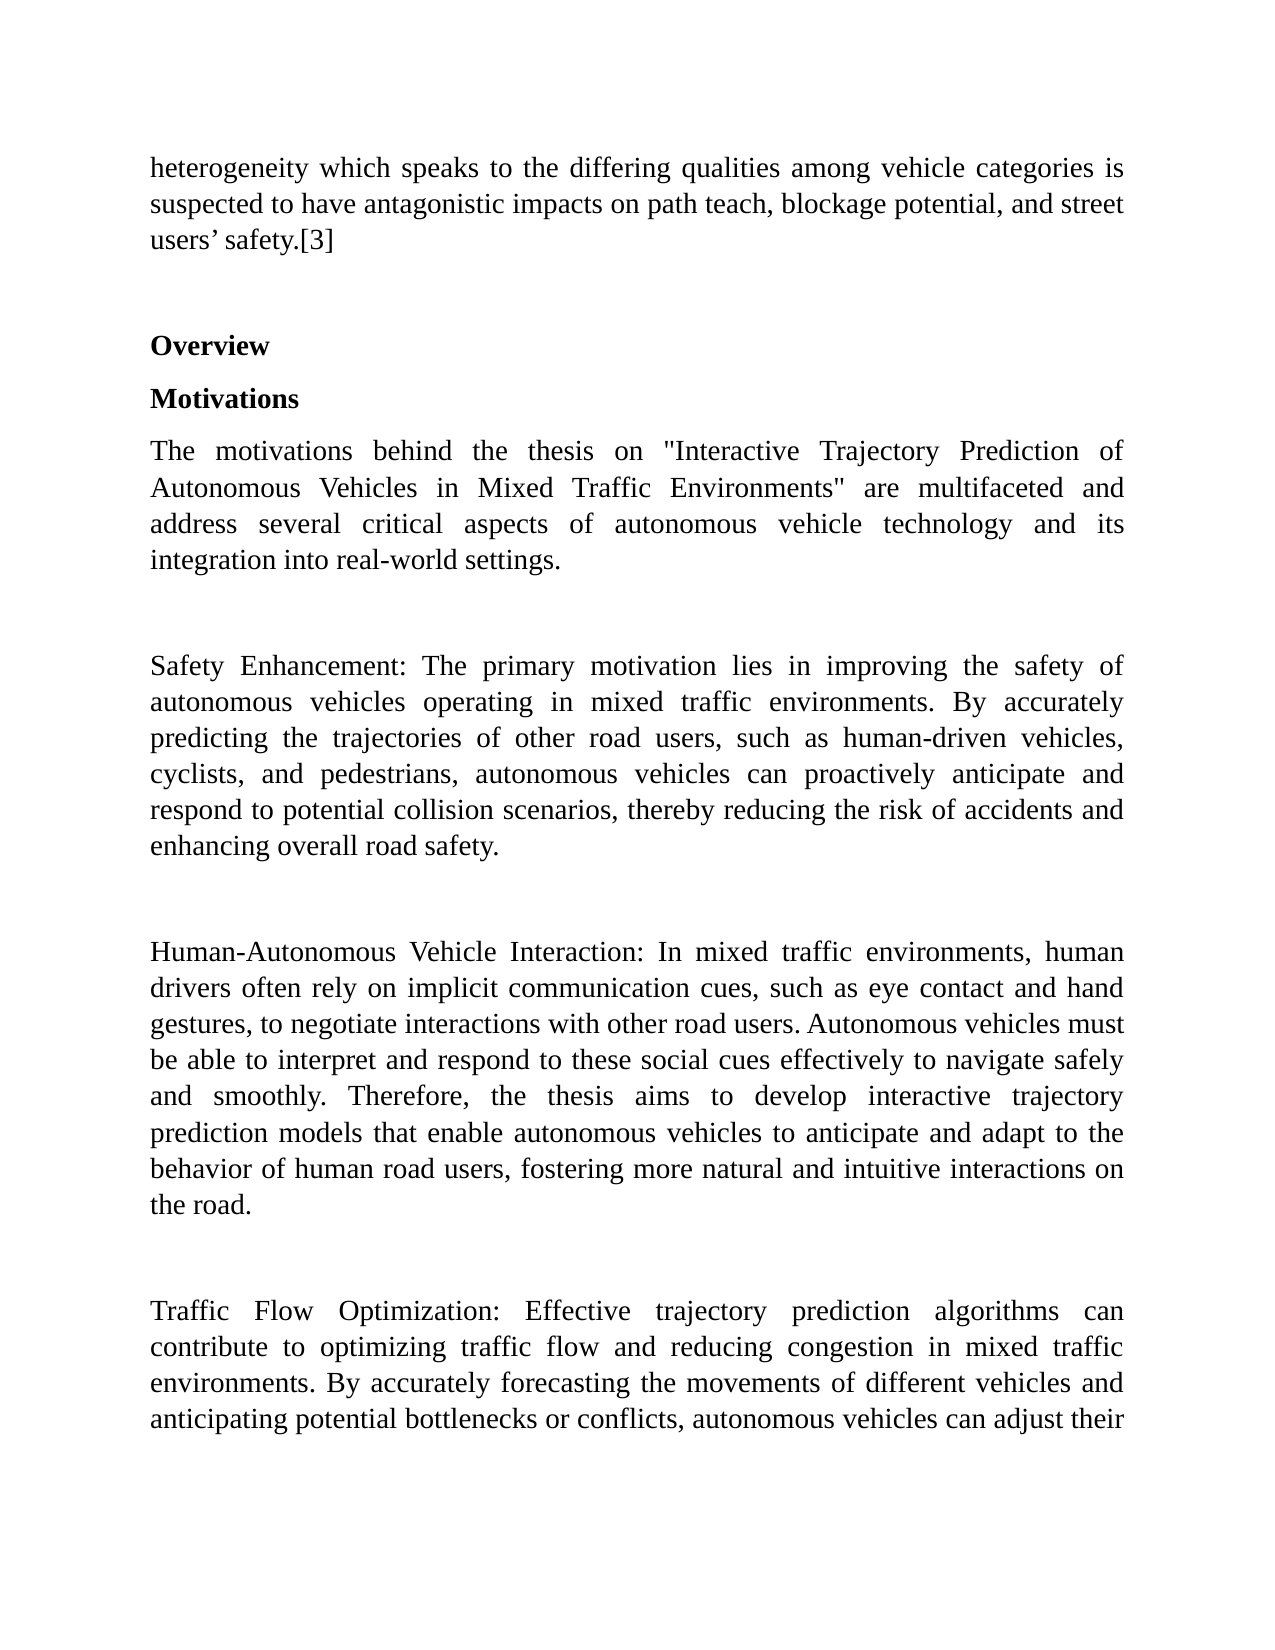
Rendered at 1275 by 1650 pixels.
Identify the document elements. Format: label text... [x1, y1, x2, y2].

text Motivations [150, 381, 1125, 414]
text Safety Enhancement: The primary motivation lies in improving the safety of autonomous vehicles operating in mixed traffic environments. By accurately predicting the trajectories of other road users, such as human-driven vehicles, cyclists, and pedestrians, autonomous vehicles can proactively anticipate and respond to potential collision scenarios, thereby reducing the risk of accidents and enhancing overall road safety. [150, 648, 1125, 862]
text Human-Autonomous Vehicle Interaction: In mixed traffic environments, human drivers often rely on implicit communication cues, such as eye contact and hand gestures, to negotiate interactions with other road users. Autonomous vehicles must be able to interpret and respond to these social cues effectively to navigate safely and smoothly. Therefore, the thesis aims to develop interactive trajectory prediction models that enable autonomous vehicles to anticipate and adapt to the behavior of human road users, fostering more natural and intuitive interactions on the road. [150, 934, 1125, 1221]
text Overview [150, 328, 1125, 361]
text The motivations behind the thesis on "Interactive Trajectory Prediction of Autonomous Vehicles in Mixed Traffic Environments" are multifaceted and address several critical aspects of autonomous vehicle technology and its integration into real-world settings. [150, 433, 1125, 576]
